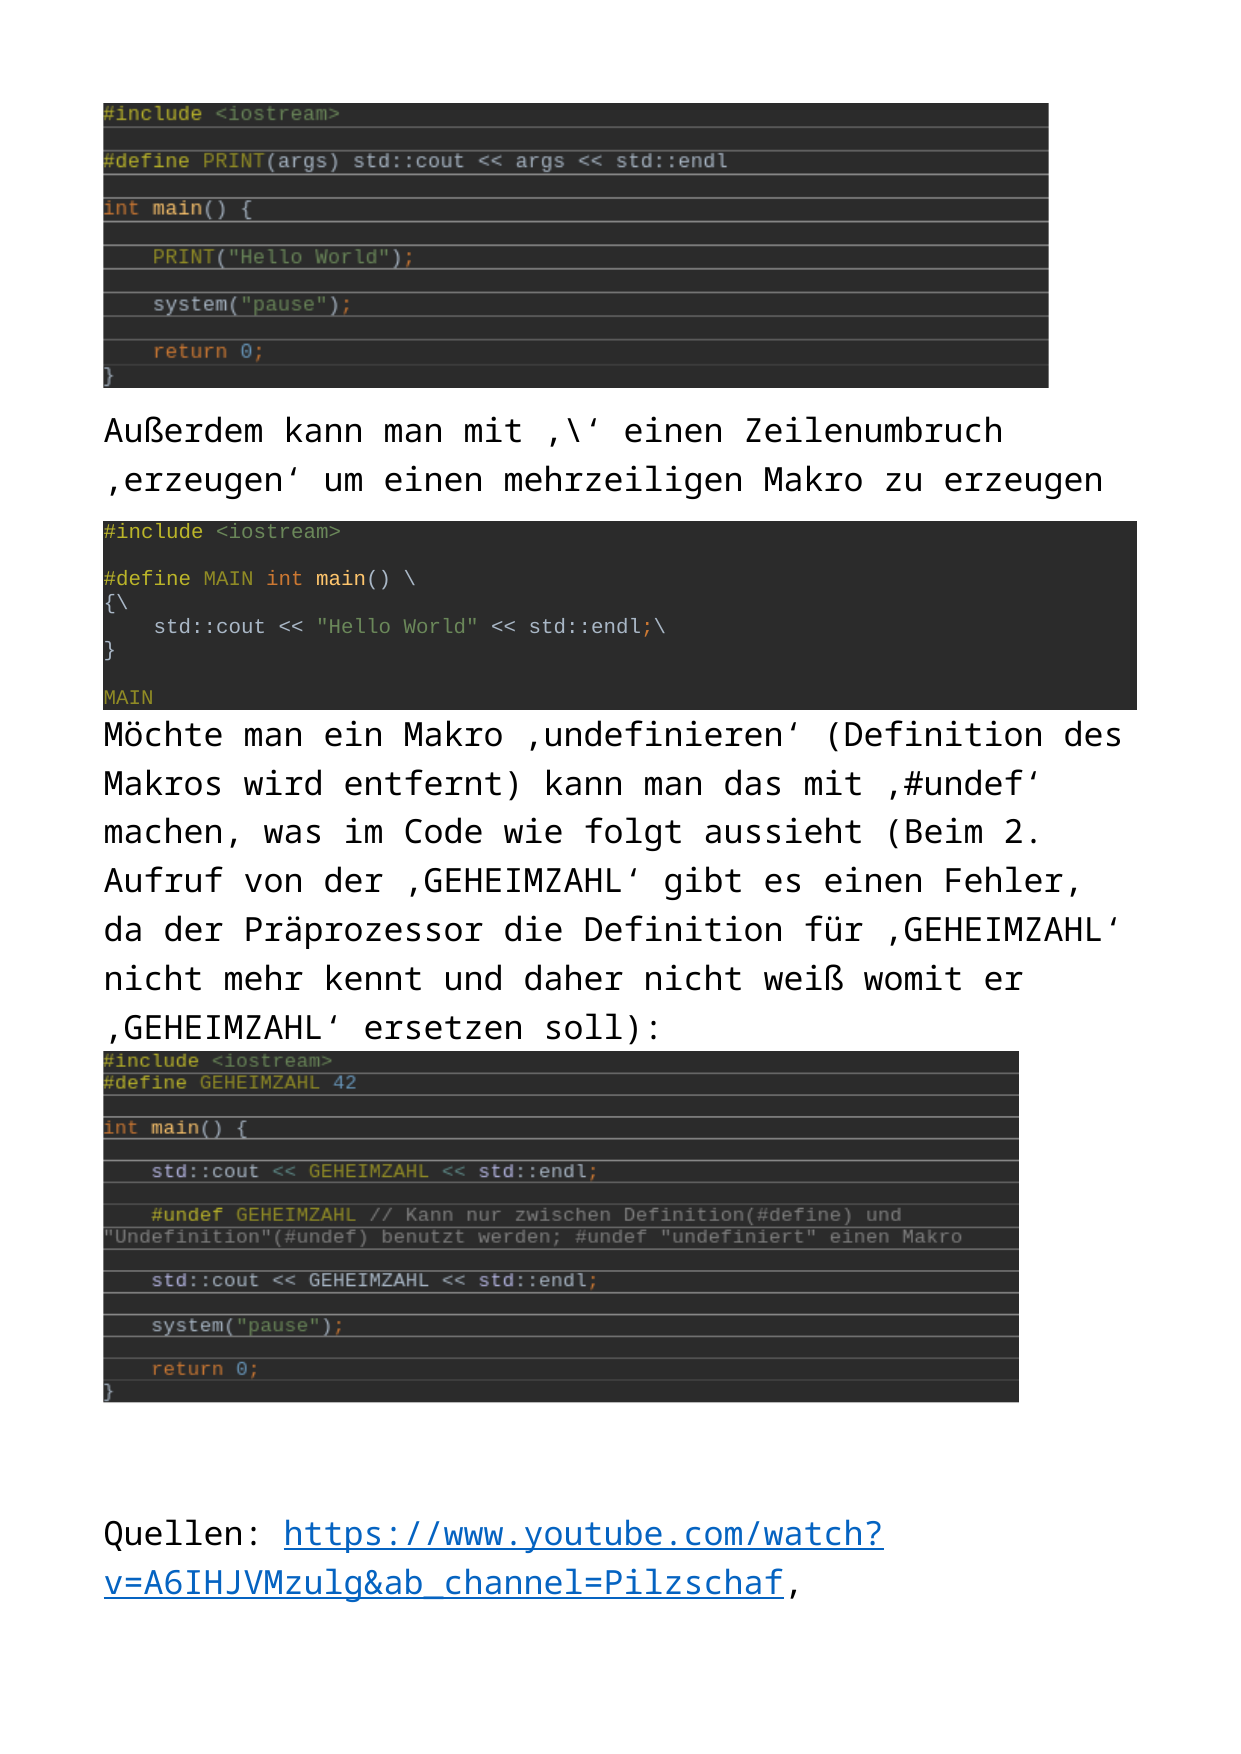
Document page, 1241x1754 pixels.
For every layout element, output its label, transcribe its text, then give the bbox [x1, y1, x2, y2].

text #include <iostream> #define MAIN int main() \ {\ std::cout << "Hello World" << std::endl;\ } MAIN [103, 521, 1137, 710]
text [103, 1509, 1137, 1604]
text Möchte man ein Makro ‚undefinieren‘ (Definition des Makros wird entfernt) kann man das mit ‚#undef‘ machen, was im Code wie folgt aussieht (Beim 2. Aufruf von der ‚GEHEIMZAHL‘ gibt es einen Fehler, da der Präprozessor die Definition für ‚GEHEIMZAHL‘ nicht mehr kennt und daher nicht weiß womit er ‚GEHEIMZAHL‘ ersetzen soll): [103, 710, 1137, 1425]
text Außerdem kann man mit ‚\‘ einen Zeilenumbruch ‚erzeugen‘ um einen mehrzeiligen Makro zu erzeugen [103, 407, 1137, 501]
